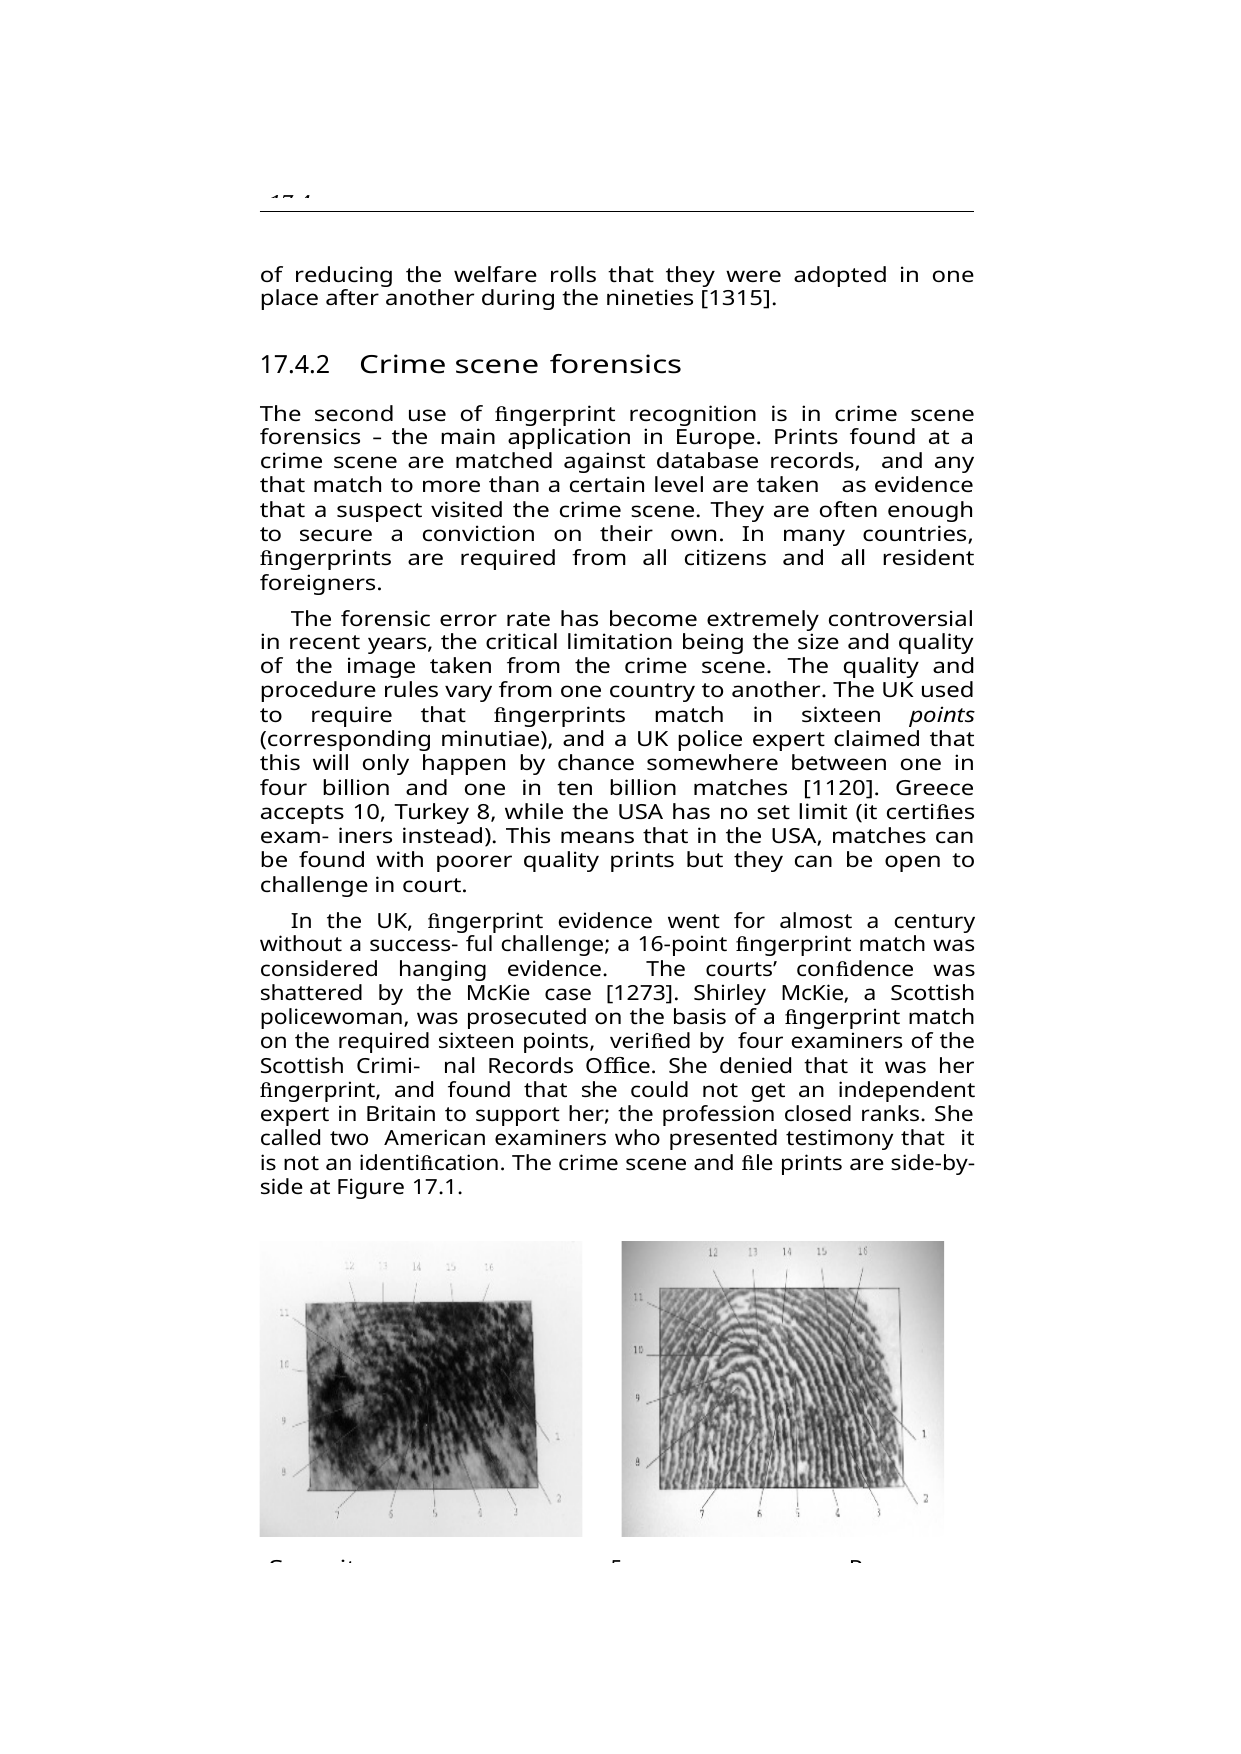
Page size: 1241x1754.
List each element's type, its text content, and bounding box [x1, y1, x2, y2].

subtitle Crime scene forensics [259, 347, 1065, 381]
picture [621, 1241, 945, 1537]
text of reducing the welfare rolls that they were adopted in one place after another during the nineties [1315]. [259, 263, 975, 312]
picture [259, 1241, 583, 1537]
text The forensic error rate has become extremely controversial in recent years, the critical limitation being the size and quality of the image taken from the crime scene. The quality and procedure rules vary from one country to another. The UK used to require that ﬁngerprints match in sixteen points (corresponding minutiae), and a UK police expert claimed that this will only happen by chance somewhere between one in four billion and one in ten billion matches [1120]. Greece accepts 10, Turkey 8, while the USA has no set limit (it certiﬁes exam- iners instead). This means that in the USA, matches can be found with poorer quality prints but they can be open to challenge in court. [259, 607, 975, 898]
text The second use of ﬁngerprint recognition is in crime scene forensics – the main application in Europe. Prints found at a crime scene are matched against database records, and any that match to more than a certain level are taken as evidence that a suspect visited the crime scene. They are often enough to secure a conviction on their own. In many countries, ﬁngerprints are required from all citizens and all resident foreigners. [259, 402, 975, 596]
text In the UK, ﬁngerprint evidence went for almost a century without a success- ful challenge; a 16-point ﬁngerprint match was considered hanging evidence. The courts’ conﬁdence was shattered by the McKie case [1273]. Shirley McKie, a Scottish policewoman, was prosecuted on the basis of a ﬁngerprint match on the required sixteen points, veriﬁed by four examiners of the Scottish Crimi- nal Records Oﬃce. She denied that it was her ﬁngerprint, and found that she could not get an independent expert in Britain to support her; the profession closed ranks. She called two American examiners who presented testimony that it is not an identiﬁcation. The crime scene and ﬁle prints are side-by-side at Figure 17.1. [259, 909, 975, 1201]
